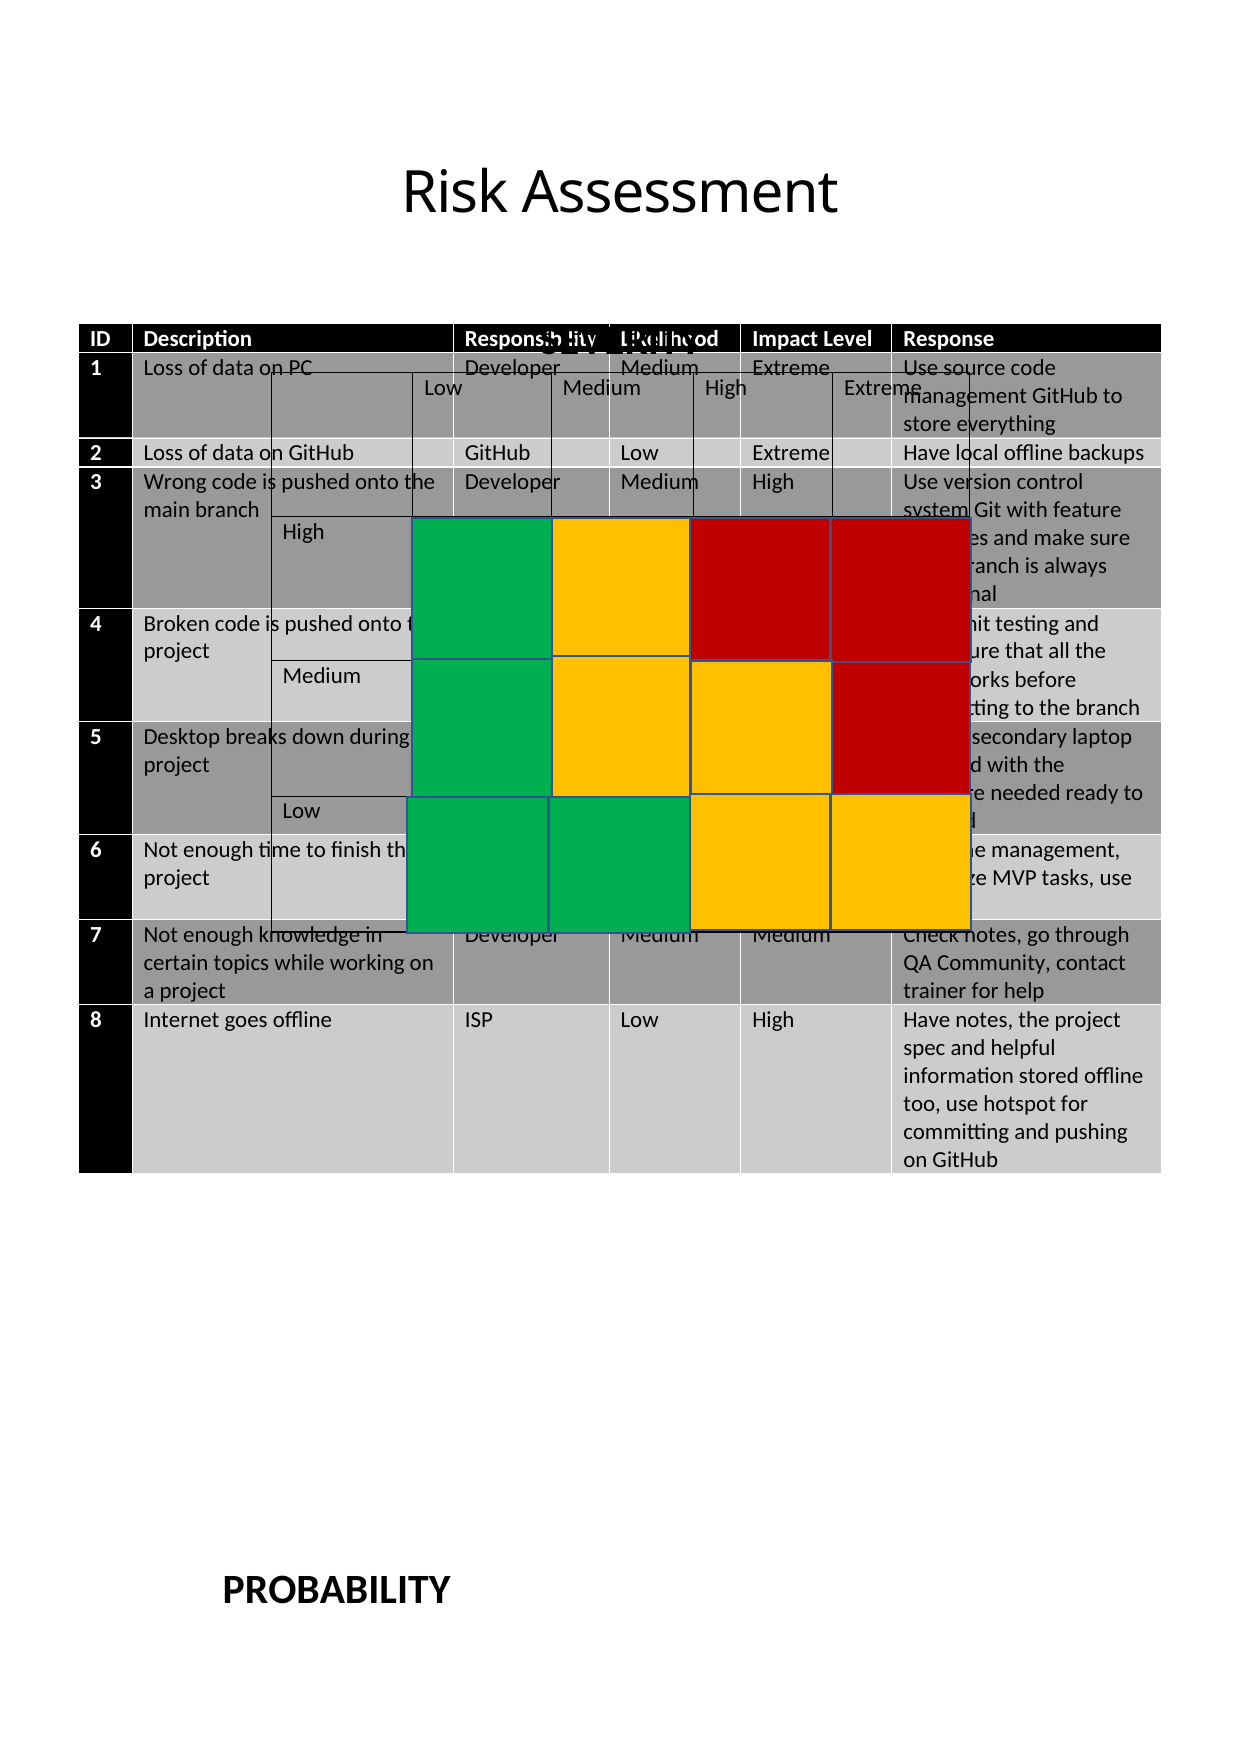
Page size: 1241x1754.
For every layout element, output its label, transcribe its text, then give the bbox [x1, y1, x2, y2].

table_cell Wrong code is pushed onto the main branch [133, 468, 271, 608]
table_cell 1 [79, 353, 132, 437]
table_cell Have notes, the project spec and helpful information stored offline too, use hotspot for committing and pushing on GitHub [892, 1005, 1161, 1173]
table_cell Have a secondary laptop installed with the software needed ready to be used [971, 722, 1161, 834]
table_cell Low [413, 373, 551, 516]
table_cell High [694, 373, 832, 516]
table_cell High [272, 517, 411, 660]
table_cell Use JUnit testing and make sure that all the code works before committing to the branch [971, 609, 1161, 721]
table_cell Use time management, prioritize MVP tasks, use JIRA [972, 835, 1161, 919]
table_cell Not enough time to finish the project [133, 835, 271, 919]
table_cell Loss of data on PC [133, 353, 271, 437]
table_cell Not enough knowledge in certain topics while working on a project [133, 920, 453, 1004]
table_cell Extreme [833, 373, 969, 516]
table_header ID [79, 324, 132, 352]
table_cell Low [610, 1005, 740, 1173]
table_cell 5 [79, 722, 132, 834]
table_cell ISP [454, 1005, 609, 1173]
table_cell Check notes, go through QA Community, contact trainer for help [892, 920, 1161, 1004]
table_cell [272, 373, 412, 516]
table_cell Broken code is pushed onto the project [133, 609, 271, 721]
table_cell Developer [454, 934, 609, 1004]
table_cell Medium [610, 933, 740, 1004]
table_cell Low [272, 797, 406, 931]
table_cell Desktop breaks down during project [133, 722, 271, 834]
table_cell Medium [552, 373, 693, 516]
table_cell 4 [79, 609, 132, 721]
table_cell Medium [741, 933, 891, 1004]
table_header Description [133, 324, 271, 352]
table_cell Use version control system Git with feature branches and make sure main branch is always functional [970, 468, 1161, 608]
table_cell 2 [79, 439, 132, 466]
table_cell Medium [272, 661, 411, 796]
table_cell Use source code management GitHub to store everything [969, 353, 1161, 437]
table_header SEVERITY [271, 314, 969, 372]
table_cell 7 [79, 920, 132, 1004]
title Risk Assessment [150, 150, 1090, 229]
table_cell Internet goes offline [133, 1005, 453, 1173]
table_cell 8 [79, 1005, 132, 1173]
table_cell Have local offline backups [970, 439, 1161, 466]
table_cell Loss of data on GitHub [133, 439, 271, 466]
table_cell 6 [79, 835, 132, 919]
table_cell High [741, 1005, 891, 1173]
table_header Response [969, 324, 1161, 352]
table_cell 3 [79, 468, 132, 608]
